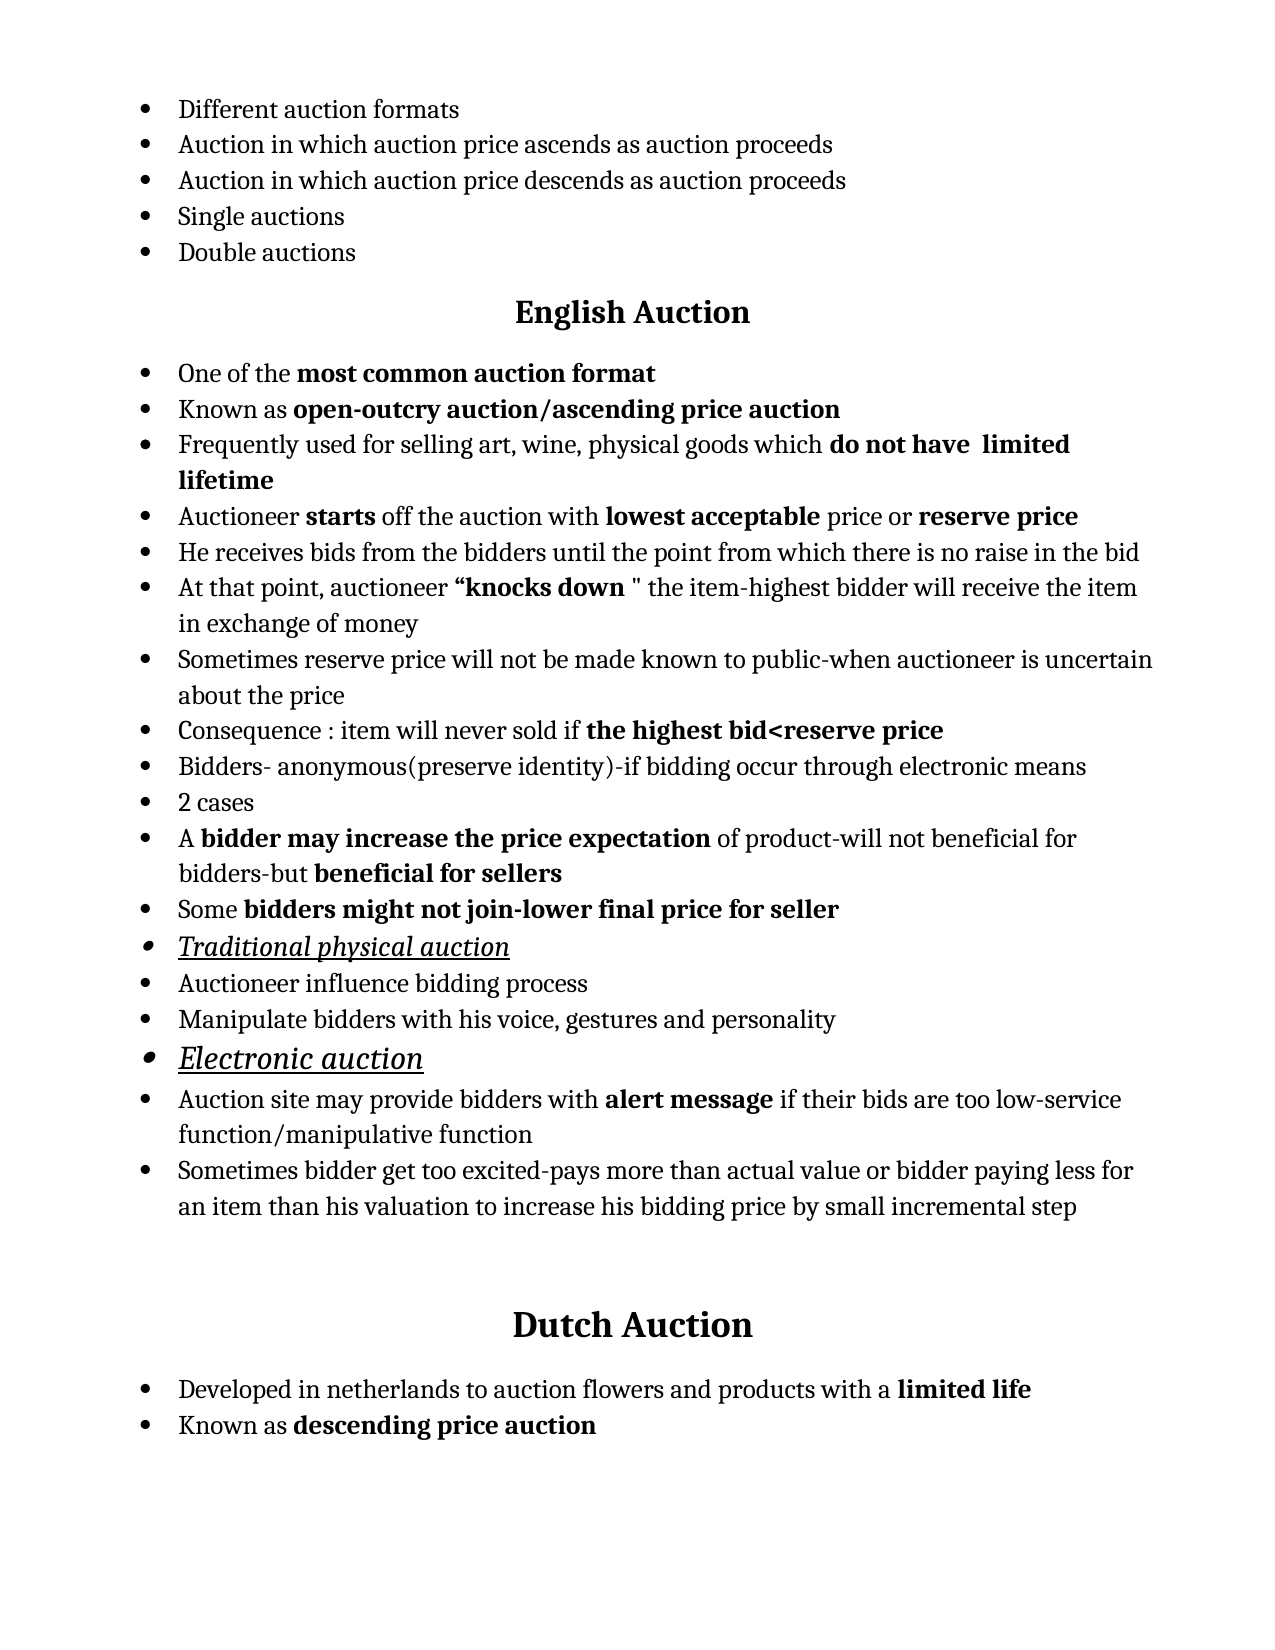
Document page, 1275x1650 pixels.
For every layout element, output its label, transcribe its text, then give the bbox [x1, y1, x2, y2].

list A bidder may increase the price expectation of product-will not beneficial for bidders-but beneficial for sellers [141, 823, 1162, 889]
list Some bidders might not join-lower final price for seller [141, 894, 1162, 925]
list Electronic auction [141, 1040, 1162, 1078]
list Sometimes bidder get too excited-pays more than actual value or bidder paying less for an item than his valuation to increase his bidding price by small incremental step [141, 1155, 1162, 1222]
list He receives bids from the bidders until the point from which there is no raise in the bid [141, 537, 1162, 568]
list 2 cases [141, 787, 1162, 818]
list Frequently used for selling art, wine, physical goods which do not have limited lifetime [141, 429, 1162, 496]
text Dutch Auction [103, 1304, 1162, 1347]
list Sometimes reserve price will not be made known to public-when auctioneer is uncertain about the price [141, 644, 1162, 711]
list Different auction formats [141, 94, 1162, 125]
list Auctioneer influence bidding process [141, 968, 1162, 999]
list Known as open-outcry auction/ascending price auction [141, 394, 1162, 425]
list Developed in netherlands to auction flowers and products with a limited life [141, 1374, 1162, 1406]
list Known as descending price auction [141, 1410, 1162, 1441]
list Auction site may provide bidders with alert message if their bids are too low-service function/manipulative function [141, 1084, 1162, 1151]
list Manipulate bidders with his voice, gestures and personality [141, 1004, 1162, 1035]
list Bidders- anonymous(preserve identity)-if bidding occur through electronic means [141, 751, 1162, 782]
list Auction in which auction price descends as auction proceeds [141, 165, 1162, 196]
text English Auction [103, 293, 1162, 332]
list Auctioneer starts off the auction with lowest acceptable price or reserve price [141, 501, 1162, 532]
list Auction in which auction price ascends as auction proceeds [141, 129, 1162, 161]
list At that point, auctioneer “knocks down " the item-highest bidder will receive the item in exchange of money [141, 572, 1162, 639]
list Consequence : item will never sold if the highest bid<reserve price [141, 715, 1162, 747]
list Double auctions [141, 237, 1162, 268]
list Traditional physical auction [141, 930, 1162, 963]
list Single auctions [141, 201, 1162, 232]
list One of the most common auction format [141, 358, 1162, 389]
